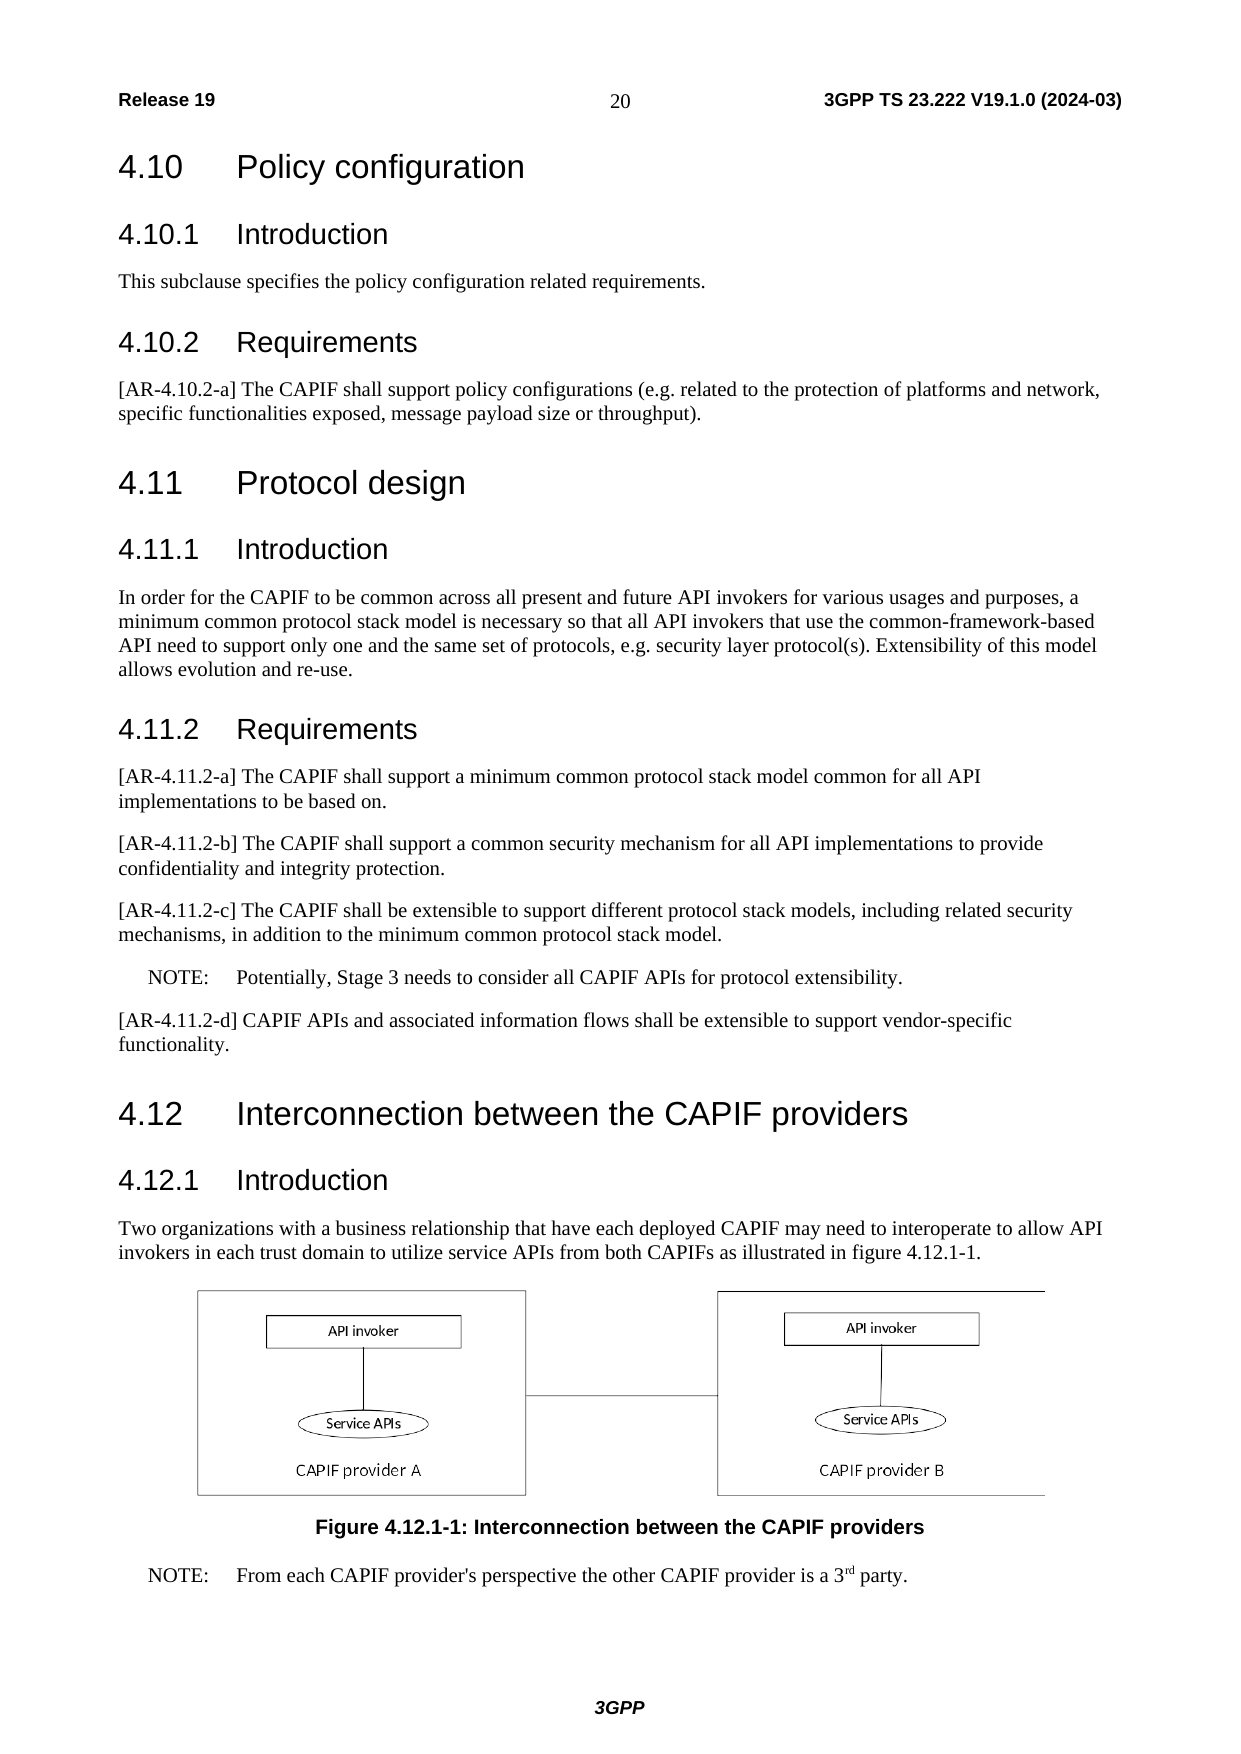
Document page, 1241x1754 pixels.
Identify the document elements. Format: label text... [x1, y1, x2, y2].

subtitle 4.10.1 Introduction [118, 217, 1122, 251]
text [AR-4.11.2-a] The CAPIF shall support a minimum common protocol stack model common for all API implementations to be based on. [118, 764, 1122, 813]
subtitle 4.10.2 Requirements [118, 325, 1122, 358]
subtitle 4.10 Policy configuration [118, 147, 1122, 186]
subtitle 4.11 Protocol design [118, 463, 1122, 501]
text [AR-4.11.2-b] The CAPIF shall support a common security mechanism for all API implementations to provide confidentiality and integrity protection. [118, 831, 1122, 879]
text In order for the CAPIF to be common across all present and future API invokers for various usages and purposes, a minimum common protocol stack model is necessary so that all API invokers that use the common-framework-based API need to support only one and the same set of protocols, e.g. security layer protocol(s). Extensibility of this model allows evolution and re-use. [118, 585, 1122, 681]
text Figure 4.12.1-1: Interconnection between the CAPIF providers [118, 1514, 1122, 1538]
text [AR-4.11.2-d] CAPIF APIs and associated information flows shall be extensible to support vendor-specific functionality. [118, 1008, 1122, 1056]
text [AR-4.10.2-a] The CAPIF shall support policy configurations (e.g. related to the protection of platforms and network, specific functionalities exposed, message payload size or throughput). [118, 377, 1122, 425]
text NOTE: Potentially, Stage 3 needs to consider all CAPIF APIs for protocol extensibility. [148, 965, 1122, 989]
subtitle 4.11.2 Requirements [118, 712, 1122, 746]
text NOTE: From each CAPIF provider's perspective the other CAPIF provider is a 3rd party. [148, 1563, 1122, 1587]
text Two organizations with a business relationship that have each deployed CAPIF may need to interoperate to allow API invokers in each trust domain to utilize service APIs from both CAPIFs as illustrated in figure 4.12.1-1. [118, 1216, 1122, 1264]
subtitle 4.12 Interconnection between the CAPIF providers [118, 1093, 1122, 1132]
subtitle 4.12.1 Introduction [118, 1163, 1122, 1197]
subtitle 4.11.1 Introduction [118, 532, 1122, 566]
text This subclause specifies the policy configuration related requirements. [118, 269, 1122, 293]
text [AR-4.11.2-c] The CAPIF shall be extensible to support different protocol stack models, including related security mechanisms, in addition to the minimum common protocol stack model. [118, 898, 1122, 946]
